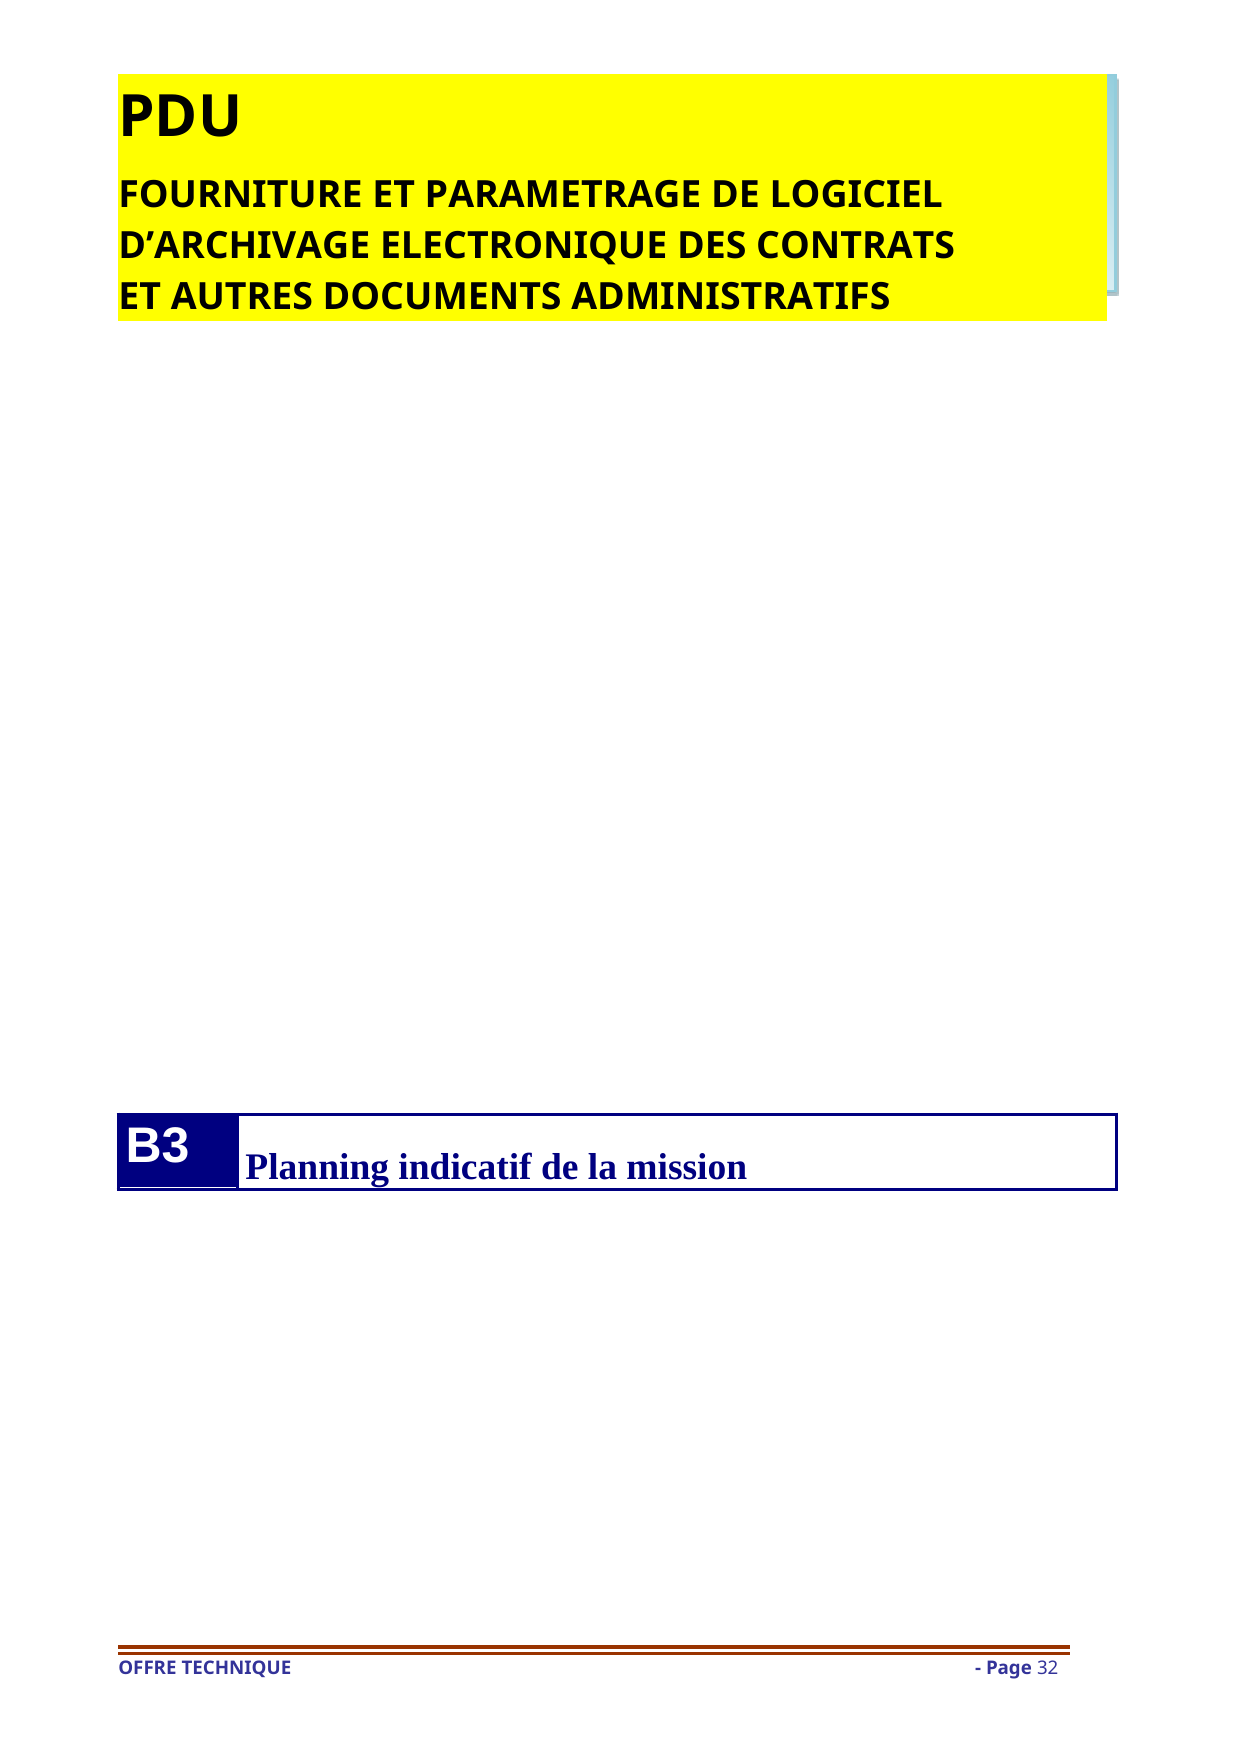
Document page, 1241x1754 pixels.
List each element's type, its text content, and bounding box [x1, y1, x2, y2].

table_header Planning indicatif de la mission [239, 1116, 1115, 1187]
table_header B3 [120, 1116, 236, 1187]
